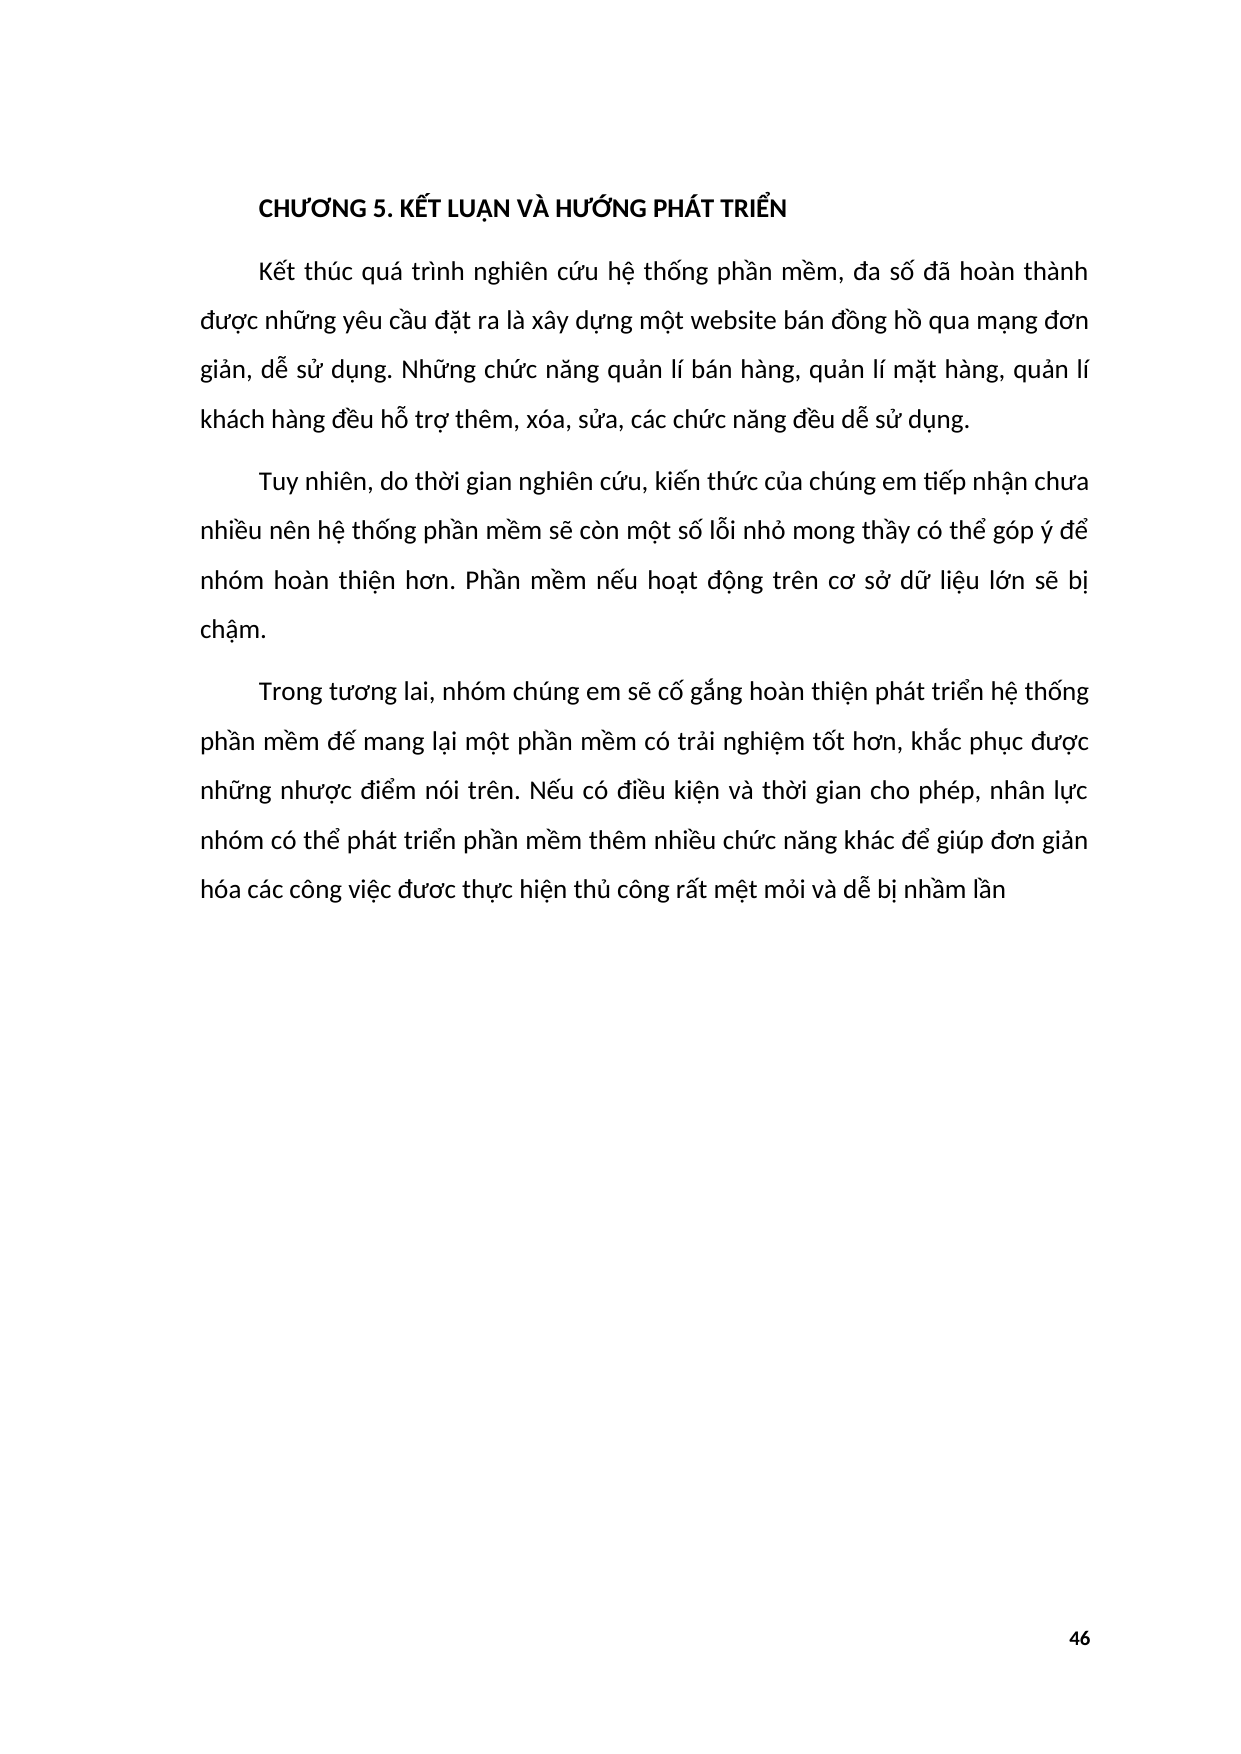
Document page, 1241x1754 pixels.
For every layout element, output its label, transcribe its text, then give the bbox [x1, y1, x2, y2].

text Kết thúc quá trình nghiên cứu hệ thống phần mềm, đa số đã hoàn thành được những yêu cầu đặt ra là xây dựng một website bán đồng hồ qua mạng đơn giản, dễ sử dụng. Những chức năng quản lí bán hàng, quản lí mặt hàng, quản lí khách hàng đều hỗ trợ thêm, xóa, sửa, các chức năng đều dễ sử dụng. [200, 254, 1090, 435]
text Trong tương lai, nhóm chúng em sẽ cố gắng hoàn thiện phát triển hệ thống phần mềm đế mang lại một phần mềm có trải nghiệm tốt hơn, khắc phục được những nhược điểm nói trên. Nếu có điều kiện và thời gian cho phép, nhân lực nhóm có thể phát triển phần mềm thêm nhiều chức năng khác để giúp đơn giản hóa các công việc đươc thực hiện thủ công rất mệt mỏi và dễ bị nhầm lần [200, 674, 1090, 905]
text Tuy nhiên, do thời gian nghiên cứu, kiến thức của chúng em tiếp nhận chưa nhiều nên hệ thống phần mềm sẽ còn một số lỗi nhỏ mong thầy có thể góp ý để nhóm hoàn thiện hơn. Phần mềm nếu hoạt động trên cơ sở dữ liệu lớn sẽ bị chậm. [200, 464, 1090, 646]
subtitle CHƯƠNG 5. KẾT LUẬN VÀ HƯỚNG PHÁT TRIỂN [200, 192, 1090, 225]
